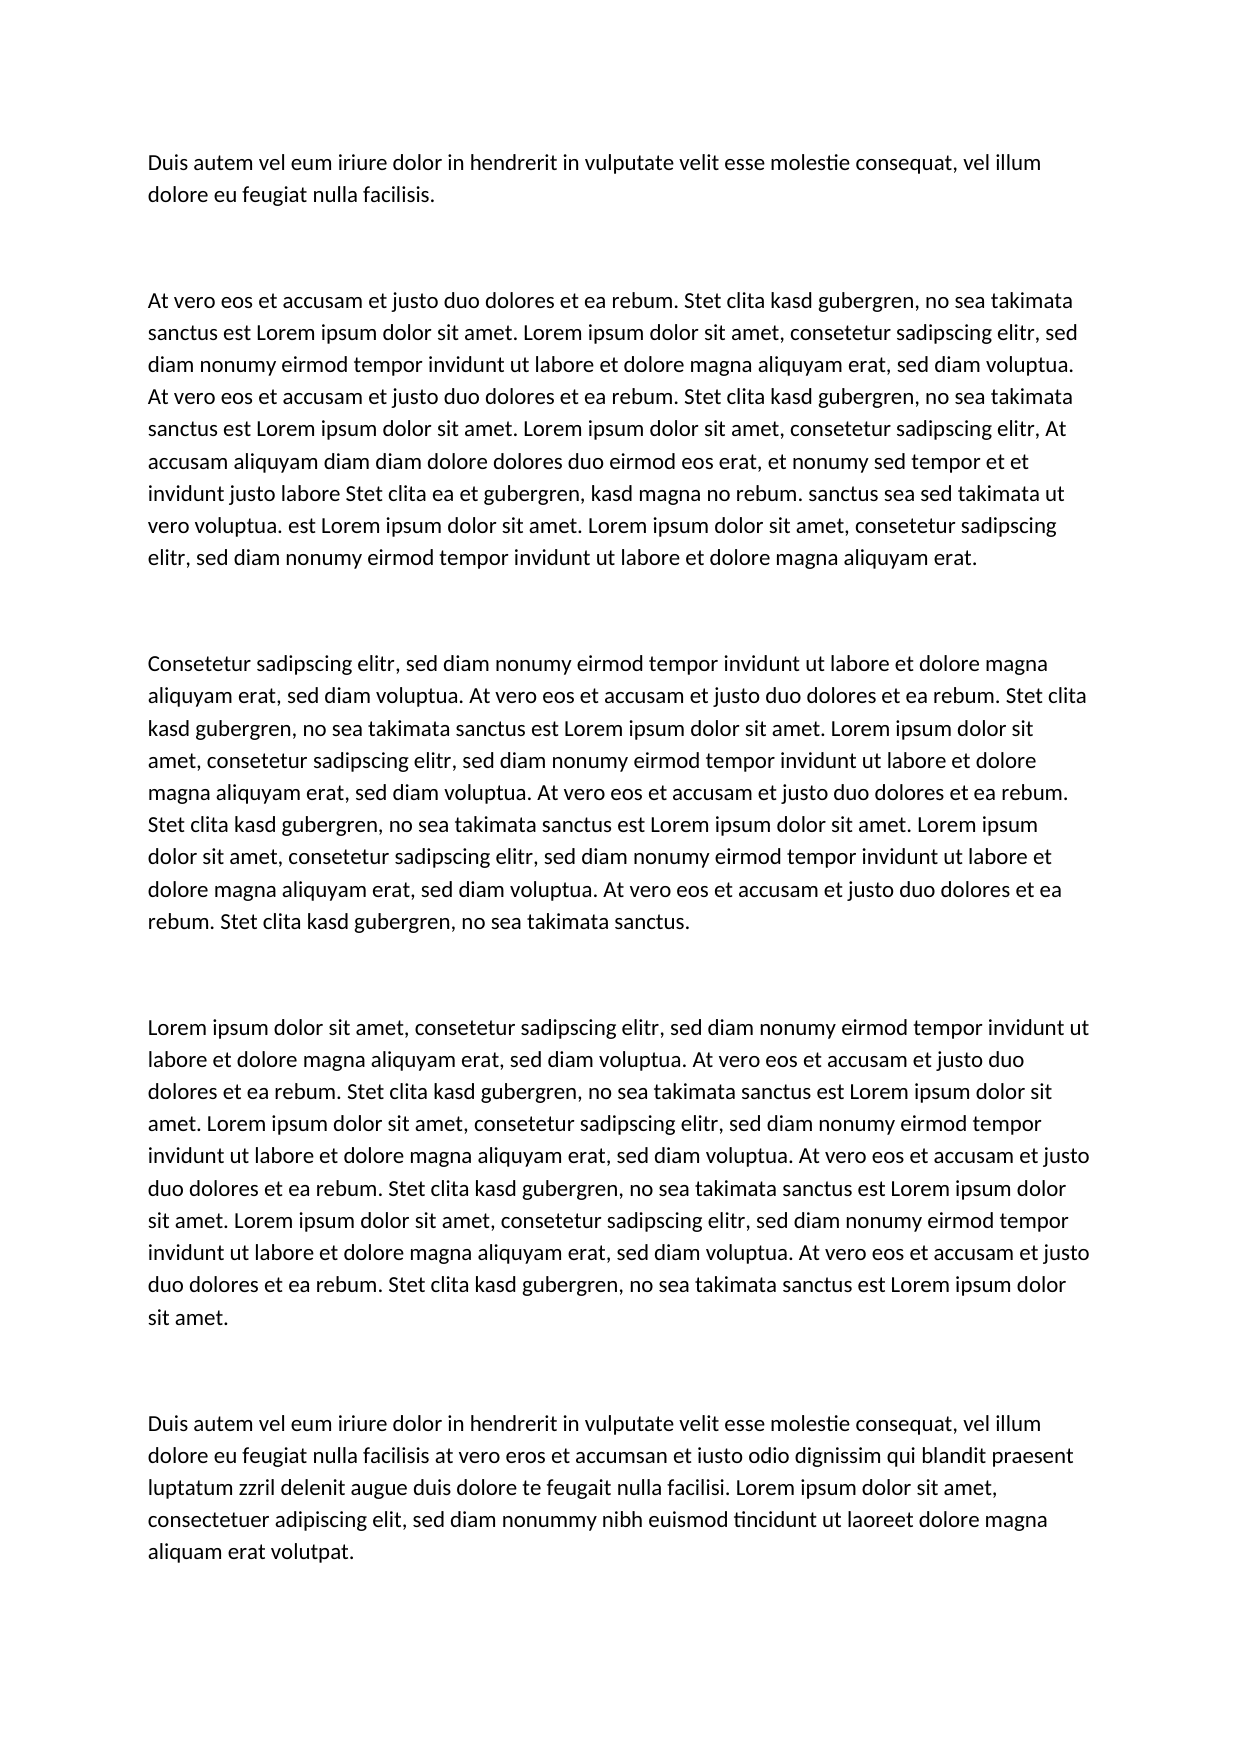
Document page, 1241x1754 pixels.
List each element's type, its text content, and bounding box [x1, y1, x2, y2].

text Duis autem vel eum iriure dolor in hendrerit in vulputate velit esse molestie consequat, vel illum dolore eu feugiat nulla facilisis. [148, 148, 1093, 208]
text Duis autem vel eum iriure dolor in hendrerit in vulputate velit esse molestie consequat, vel illum dolore eu feugiat nulla facilisis at vero eros et accumsan et iusto odio dignissim qui blandit praesent luptatum zzril delenit augue duis dolore te feugait nulla facilisi. Lorem ipsum dolor sit amet, consectetuer adipiscing elit, sed diam nonummy nibh euismod tincidunt ut laoreet dolore magna aliquam erat volutpat. [148, 1409, 1093, 1565]
text Lorem ipsum dolor sit amet, consetetur sadipscing elitr, sed diam nonumy eirmod tempor invidunt ut labore et dolore magna aliquyam erat, sed diam voluptua. At vero eos et accusam et justo duo dolores et ea rebum. Stet clita kasd gubergren, no sea takimata sanctus est Lorem ipsum dolor sit amet. Lorem ipsum dolor sit amet, consetetur sadipscing elitr, sed diam nonumy eirmod tempor invidunt ut labore et dolore magna aliquyam erat, sed diam voluptua. At vero eos et accusam et justo duo dolores et ea rebum. Stet clita kasd gubergren, no sea takimata sanctus est Lorem ipsum dolor sit amet. Lorem ipsum dolor sit amet, consetetur sadipscing elitr, sed diam nonumy eirmod tempor invidunt ut labore et dolore magna aliquyam erat, sed diam voluptua. At vero eos et accusam et justo duo dolores et ea rebum. Stet clita kasd gubergren, no sea takimata sanctus est Lorem ipsum dolor sit amet. [148, 1013, 1093, 1331]
text Consetetur sadipscing elitr, sed diam nonumy eirmod tempor invidunt ut labore et dolore magna aliquyam erat, sed diam voluptua. At vero eos et accusam et justo duo dolores et ea rebum. Stet clita kasd gubergren, no sea takimata sanctus est Lorem ipsum dolor sit amet. Lorem ipsum dolor sit amet, consetetur sadipscing elitr, sed diam nonumy eirmod tempor invidunt ut labore et dolore magna aliquyam erat, sed diam voluptua. At vero eos et accusam et justo duo dolores et ea rebum. Stet clita kasd gubergren, no sea takimata sanctus est Lorem ipsum dolor sit amet. Lorem ipsum dolor sit amet, consetetur sadipscing elitr, sed diam nonumy eirmod tempor invidunt ut labore et dolore magna aliquyam erat, sed diam voluptua. At vero eos et accusam et justo duo dolores et ea rebum. Stet clita kasd gubergren, no sea takimata sanctus. [148, 649, 1093, 935]
text At vero eos et accusam et justo duo dolores et ea rebum. Stet clita kasd gubergren, no sea takimata sanctus est Lorem ipsum dolor sit amet. Lorem ipsum dolor sit amet, consetetur sadipscing elitr, sed diam nonumy eirmod tempor invidunt ut labore et dolore magna aliquyam erat, sed diam voluptua. At vero eos et accusam et justo duo dolores et ea rebum. Stet clita kasd gubergren, no sea takimata sanctus est Lorem ipsum dolor sit amet. Lorem ipsum dolor sit amet, consetetur sadipscing elitr, At accusam aliquyam diam diam dolore dolores duo eirmod eos erat, et nonumy sed tempor et et invidunt justo labore Stet clita ea et gubergren, kasd magna no rebum. sanctus sea sed takimata ut vero voluptua. est Lorem ipsum dolor sit amet. Lorem ipsum dolor sit amet, consetetur sadipscing elitr, sed diam nonumy eirmod tempor invidunt ut labore et dolore magna aliquyam erat. [148, 286, 1093, 571]
